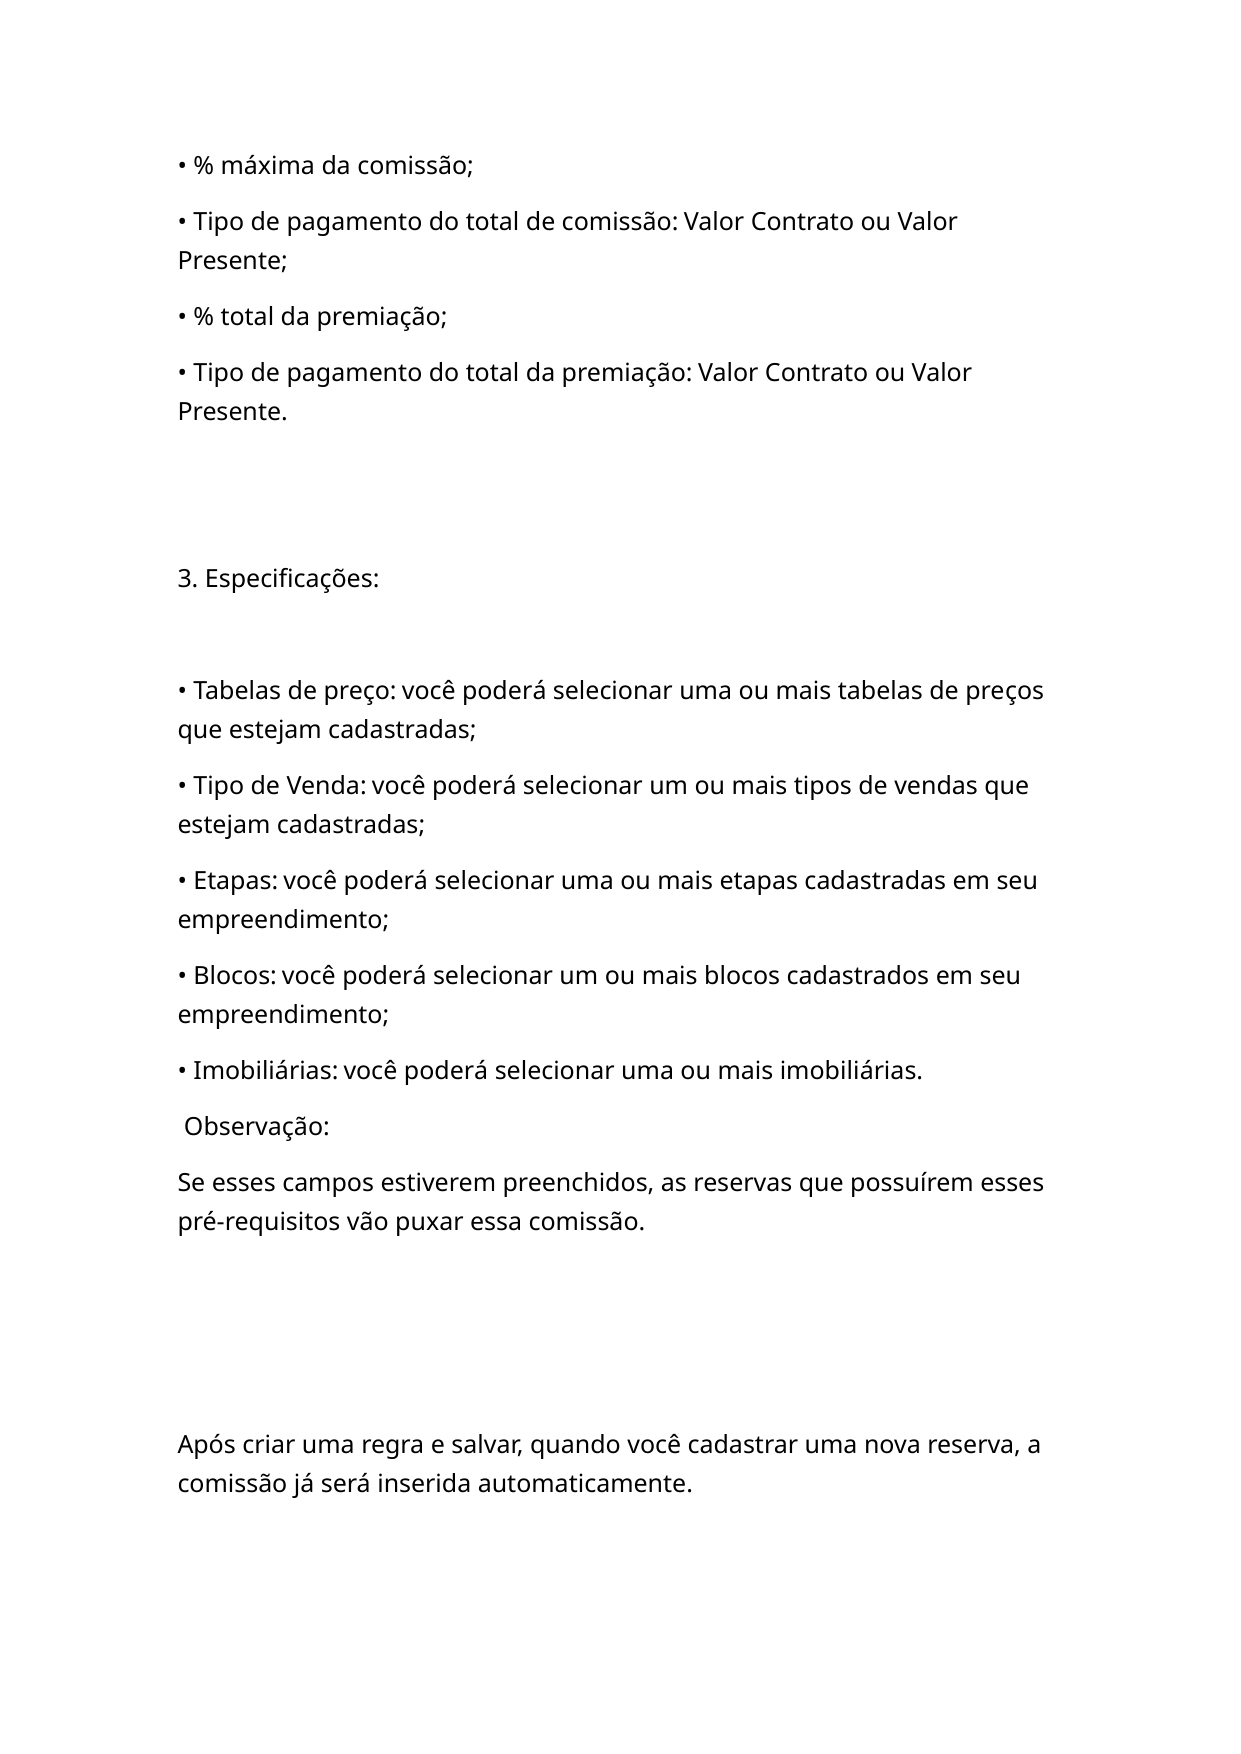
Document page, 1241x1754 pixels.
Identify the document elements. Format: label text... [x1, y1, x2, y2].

text • Etapas: você poderá selecionar uma ou mais etapas cadastradas em seu empreendimento; [177, 863, 1063, 936]
text • Tabelas de preço: você poderá selecionar uma ou mais tabelas de preços que estejam cadastradas; [177, 673, 1063, 746]
text • % máxima da comissão; [177, 148, 1063, 182]
text • Tipo de pagamento do total da premiação: Valor Contrato ou Valor Presente. [177, 354, 1063, 427]
text Se esses campos estiverem preenchidos, as reservas que possuírem esses pré-requisitos vão puxar essa comissão. [177, 1164, 1063, 1237]
text 3. Especificações: [177, 561, 1063, 595]
text Observação: [177, 1108, 1063, 1142]
text Após criar uma regra e salvar, quando você cadastrar uma nova reserva, a comissão já será inserida automaticamente. [177, 1427, 1063, 1500]
text • % total da premiação; [177, 298, 1063, 332]
text • Tipo de pagamento do total de comissão: Valor Contrato ou Valor Presente; [177, 203, 1063, 277]
text • Blocos: você poderá selecionar um ou mais blocos cadastrados em seu empreendimento; [177, 958, 1063, 1031]
text • Tipo de Venda: você poderá selecionar um ou mais tipos de vendas que estejam cadastradas; [177, 768, 1063, 841]
text • Imobiliárias: você poderá selecionar uma ou mais imobiliárias. [177, 1053, 1063, 1087]
